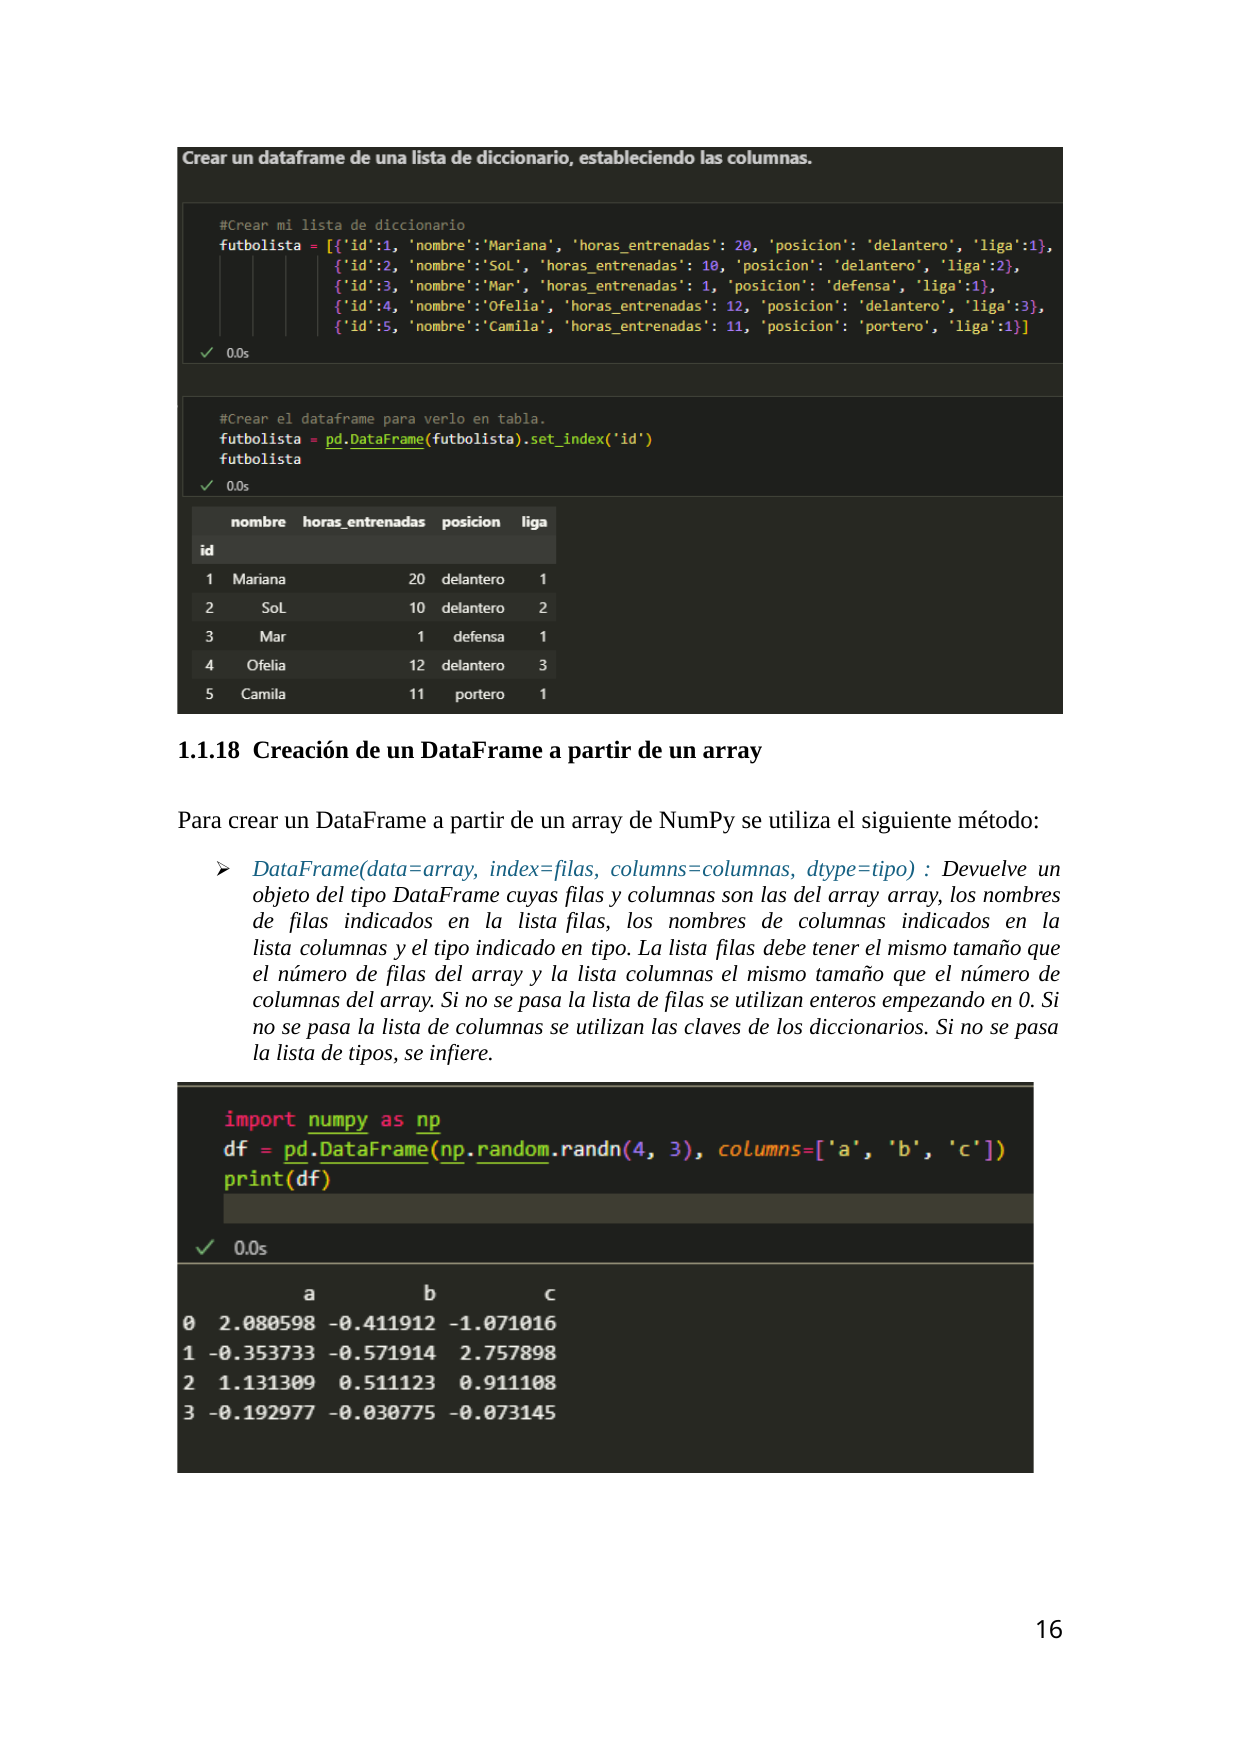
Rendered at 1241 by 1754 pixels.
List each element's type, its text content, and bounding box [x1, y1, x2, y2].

picture [177, 147, 1063, 714]
text DataFrame(data=array, index=filas, columns=columnas, dtype=tipo) : Devuelve un objeto del tipo DataFrame cuyas filas y columnas son las del array array, los nombres de filas indicados en la lista filas, los nombres de columnas indicados en la lista columnas y el tipo indicado en tipo. La lista filas debe tener el mismo tamaño que el número de filas del array y la lista columnas el mismo tamaño que el número de columnas del array. Si no se pasa la lista de filas se utilizan enteros empezando en 0. Si no se pasa la lista de columnas se utilizan las claves de los diccionarios. Si no se pasa la lista de tipos, se infiere. [215, 854, 1063, 1065]
text Para crear un DataFrame a partir de un array de NumPy se utiliza el siguiente método: [177, 805, 1063, 834]
picture [177, 1082, 1034, 1473]
subtitle Creación de un DataFrame a partir de un array [177, 735, 1063, 764]
